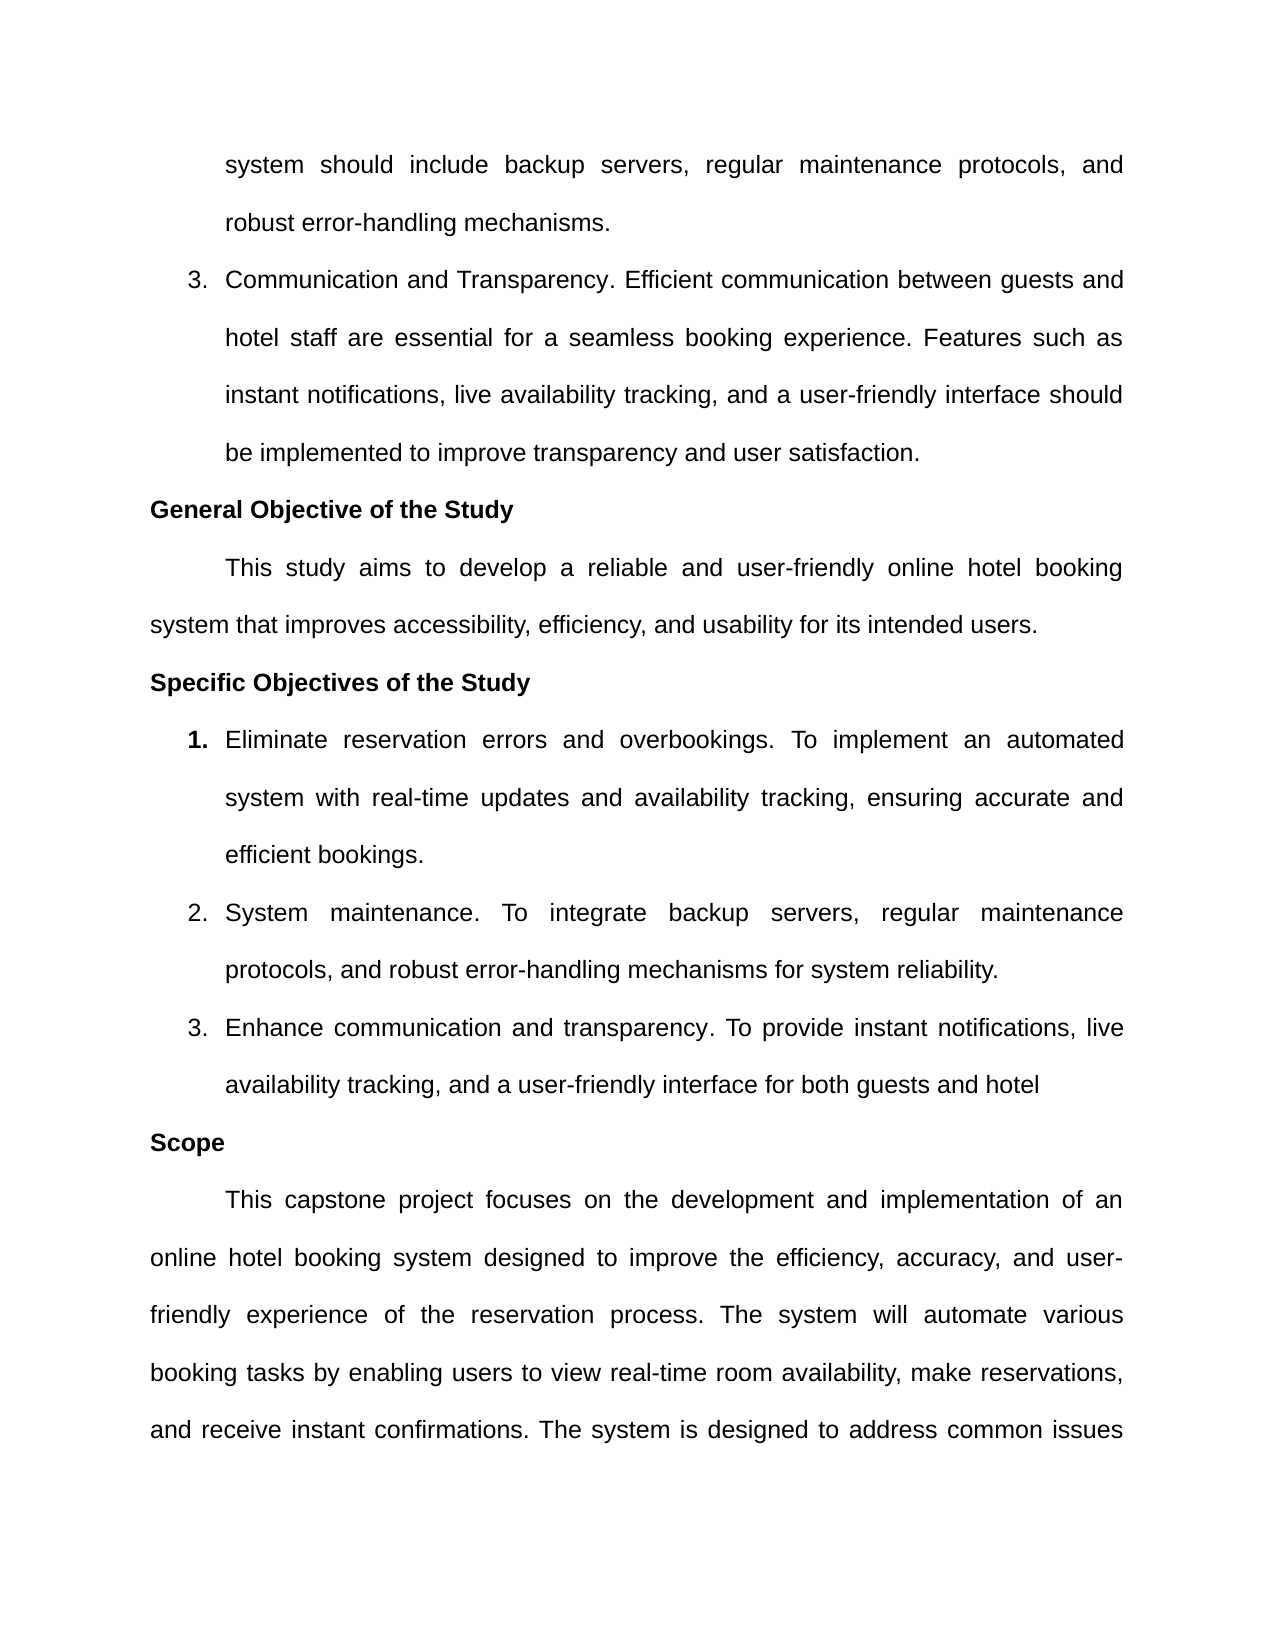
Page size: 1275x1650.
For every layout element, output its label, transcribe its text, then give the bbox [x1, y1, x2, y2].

text This study aims to develop a reliable and user-friendly online hotel booking system that improves accessibility, efficiency, and usability for its intended users. [150, 552, 1125, 639]
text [150, 1185, 1125, 1444]
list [187, 150, 1125, 236]
list System maintenance. To integrate backup servers, regular maintenance protocols, and robust error-handling mechanisms for system reliability. [187, 897, 1125, 984]
text Scope [150, 1127, 1125, 1156]
text General Objective of the Study [150, 495, 1125, 524]
list Communication and Transparency. Efficient communication between guests and hotel staff are essential for a seamless booking experience. Features such as instant notifications, live availability tracking, and a user-friendly interface should be implemented to improve transparency and user satisfaction. [187, 265, 1125, 466]
list Enhance communication and transparency. To provide instant notifications, live availability tracking, and a user-friendly interface for both guests and hotel [187, 1012, 1125, 1099]
list Eliminate reservation errors and overbookings. To implement an automated system with real-time updates and availability tracking, ensuring accurate and efficient bookings. [187, 725, 1125, 869]
text Specific Objectives of the Study [150, 667, 1125, 696]
